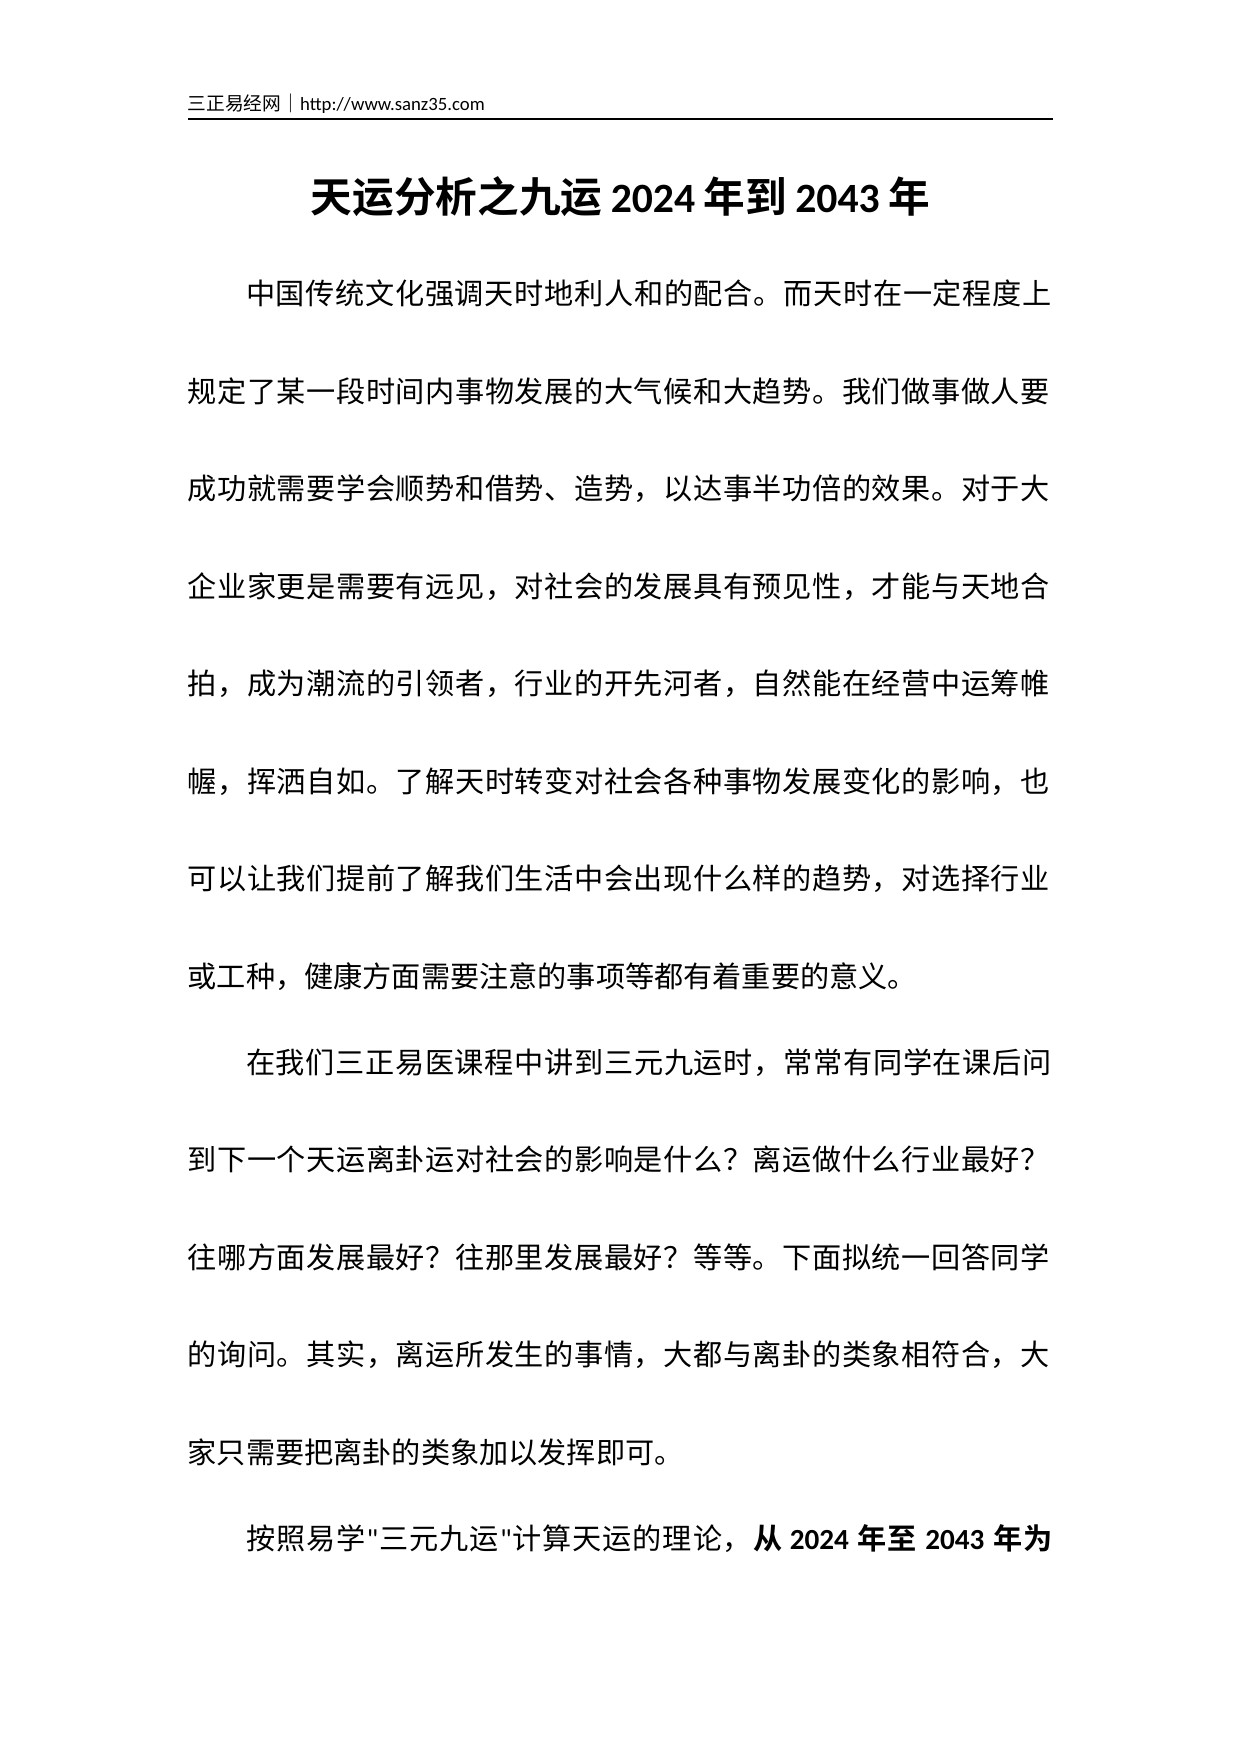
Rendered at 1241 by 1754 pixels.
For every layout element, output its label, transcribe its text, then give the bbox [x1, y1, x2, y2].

text 中国传统文化强调天时地利人和的配合。而天时在一定程度上规定了某一段时间内事物发展的大气候和大趋势。我们做事做人要成功就需要学会顺势和借势、造势，以达事半功倍的效果。对于大企业家更是需要有远见，对社会的发展具有预见性，才能与天地合拍，成为潮流的引领者，行业的开先河者，自然能在经营中运筹帷幄，挥洒自如。了解天时转变对社会各种事物发展变化的影响，也可以让我们提前了解我们生活中会出现什么样的趋势，对选择行业或工种，健康方面需要注意的事项等都有着重要的意义。 [187, 259, 1053, 1007]
text 天运分析之九运2024年到2043年 [187, 162, 1053, 227]
text 在我们三正易医课程中讲到三元九运时，常常有同学在课后问到下一个天运离卦运对社会的影响是什么？离运做什么行业最好？往哪方面发展最好？往那里发展最好？等等。下面拟统一回答同学的询问。其实，离运所发生的事情，大都与离卦的类象相符合，大家只需要把离卦的类象加以发挥即可。 [187, 1028, 1053, 1483]
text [187, 1504, 1053, 1569]
